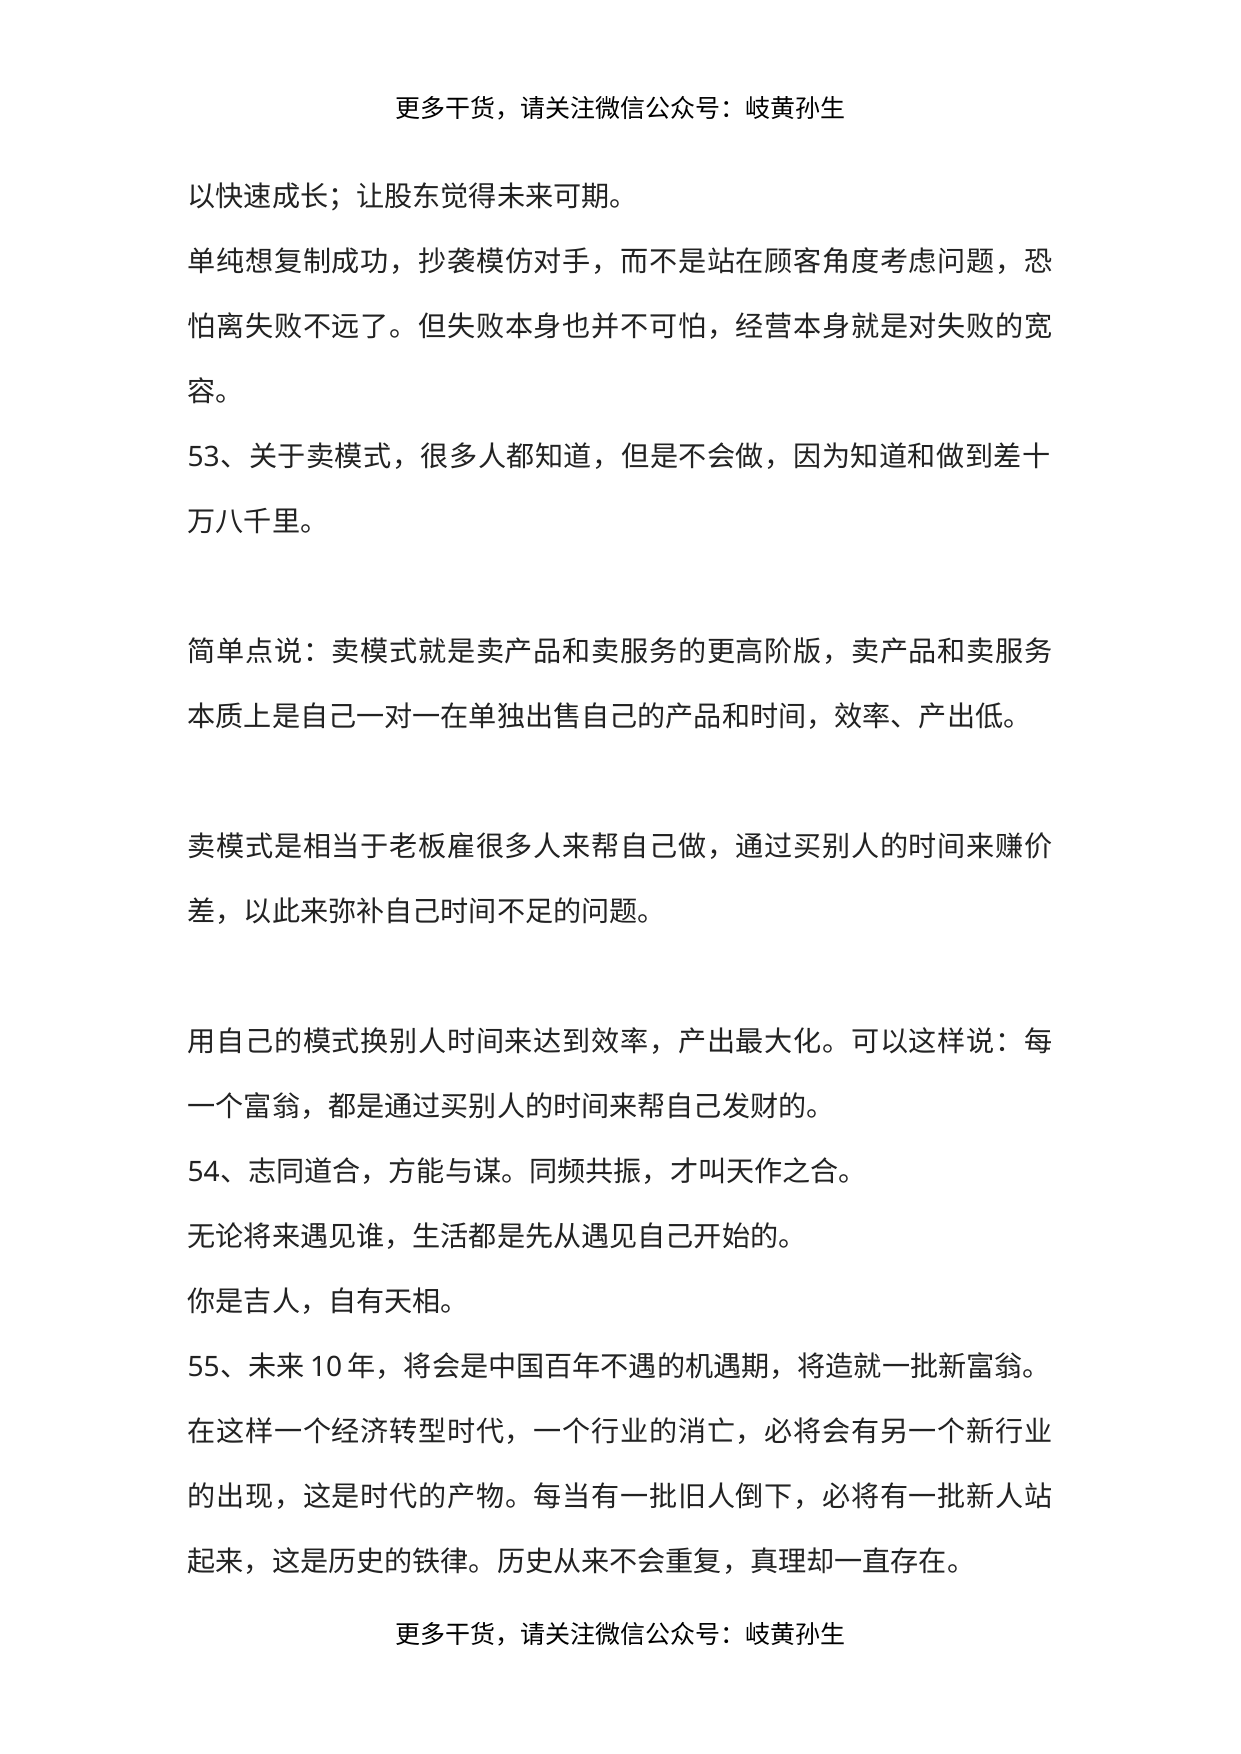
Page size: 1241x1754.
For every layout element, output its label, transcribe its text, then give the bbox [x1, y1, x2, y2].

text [187, 1332, 1053, 1592]
text 54、志同道合，方能与谋。同频共振，才叫天作之合。 无论将来遇见谁，生活都是先从遇见自己开始的。 你是吉人，自有天相。 [187, 1137, 1053, 1332]
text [187, 162, 1053, 422]
text 53、关于卖模式，很多人都知道，但是不会做，因为知道和做到差十万八千里。 简单点说：卖模式就是卖产品和卖服务的更高阶版，卖产品和卖服务本质上是自己一对一在单独出售自己的产品和时间，效率、产出低。 卖模式是相当于老板雇很多人来帮自己做，通过买别人的时间来赚价差，以此来弥补自己时间不足的问题。 用自己的模式换别人时间来达到效率，产出最大化。可以这样说：每一个富翁，都是通过买别人的时间来帮自己发财的。 [187, 422, 1053, 1137]
